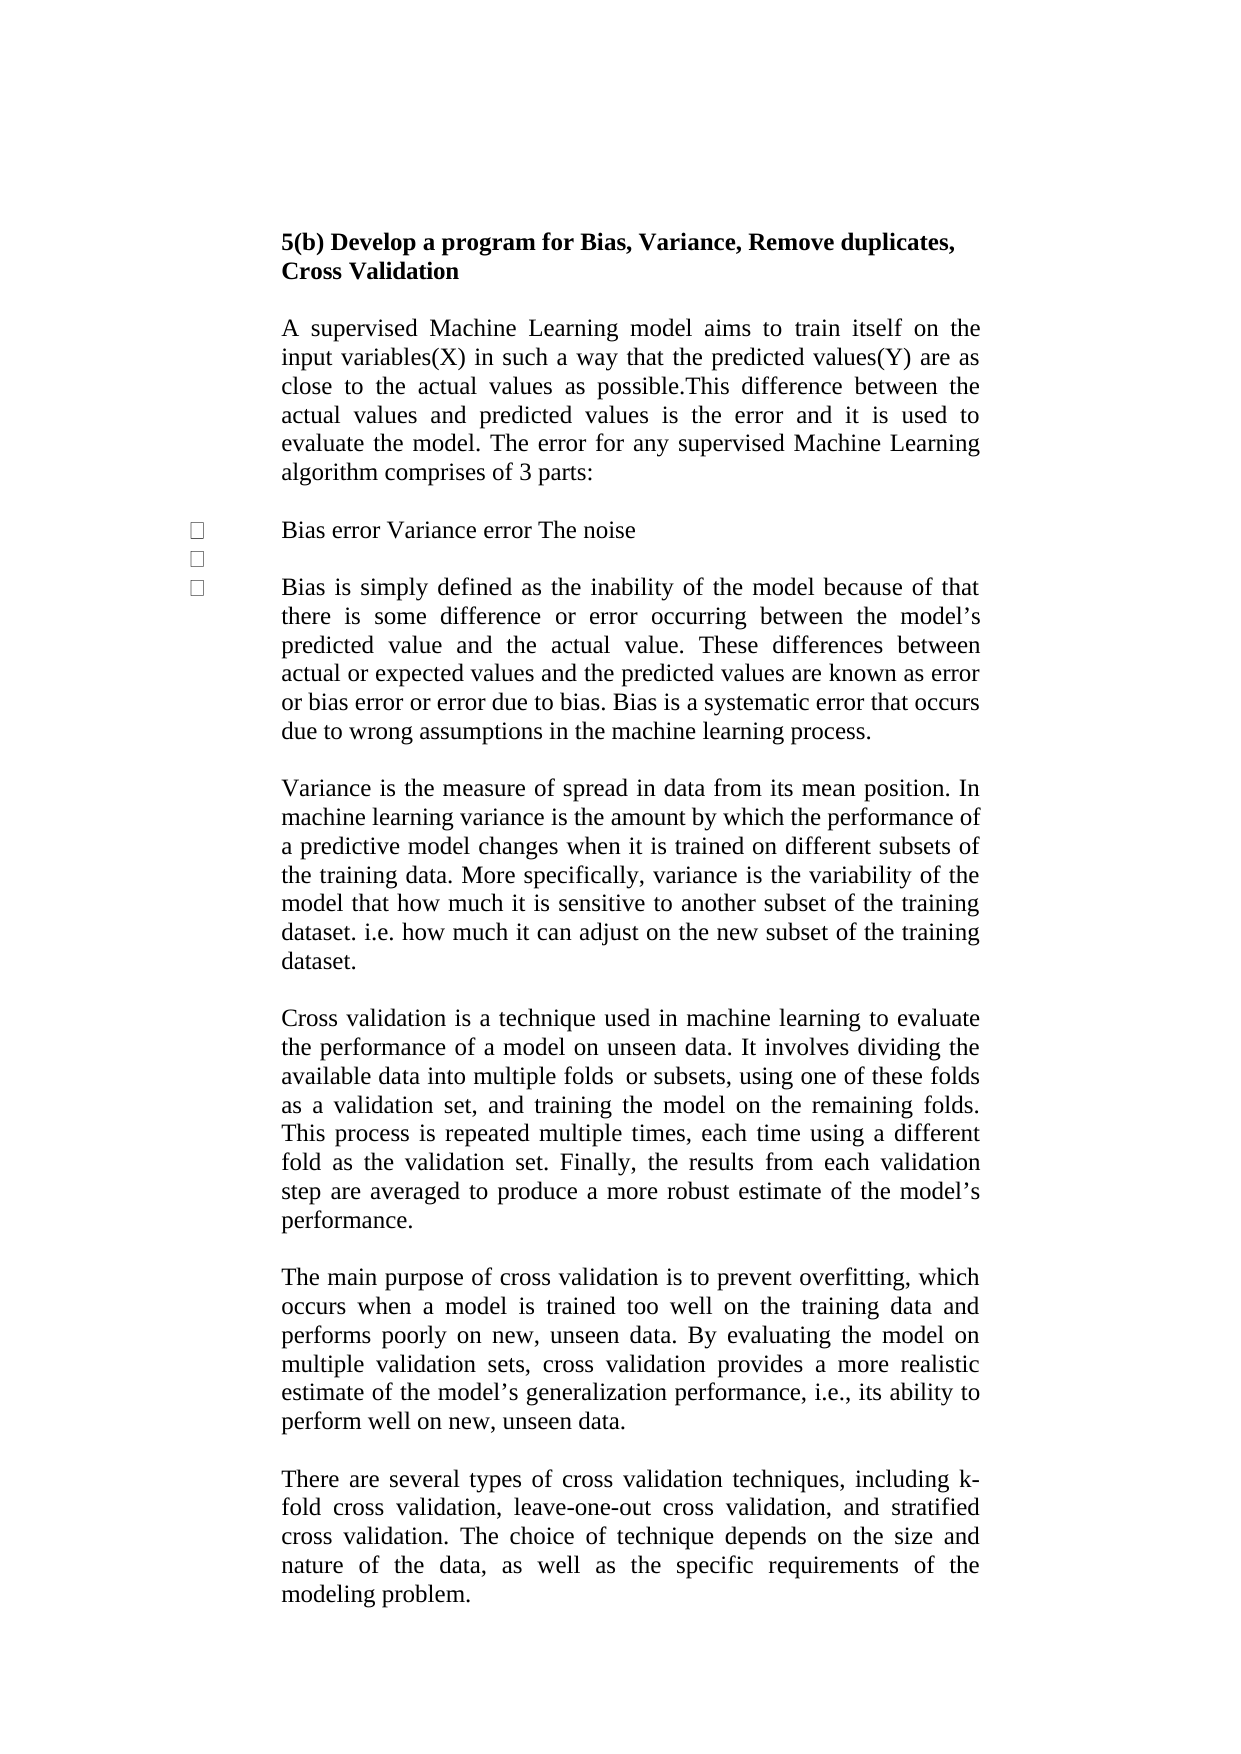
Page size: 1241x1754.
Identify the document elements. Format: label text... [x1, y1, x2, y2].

text Bias is simply defined as the inability of the model because of that there is some difference or error occurring between the model’s predicted value and the actual value. These differences between actual or expected values and the predicted values are known as error or bias error or error due to bias. Bias is a systematic error that occurs due to wrong assumptions in the machine learning process. [281, 572, 981, 745]
text Cross validation is a technique used in machine learning to evaluate the performance of a model on unseen data. It involves dividing the available data into multiple folds or subsets, using one of these folds as a validation set, and training the model on the remaining folds. This process is repeated multiple times, each time using a different fold as the validation set. Finally, the results from each validation step are averaged to produce a more robust estimate of the model’s performance. [281, 1003, 981, 1233]
picture [187, 515, 227, 572]
text There are several types of cross validation techniques, including k-fold cross validation, leave-one-out cross validation, and stratified cross validation. The choice of technique depends on the size and nature of the data, as well as the specific requirements of the modeling problem. [281, 1464, 981, 1607]
text 5(b) Develop a program for Bias, Variance, Remove duplicates, Cross Validation [281, 227, 981, 284]
text A supervised Machine Learning model aims to train itself on the input variables(X) in such a way that the predicted values(Y) are as close to the actual values as possible.This difference between the actual values and predicted values is the error and it is used to evaluate the model. The error for any supervised Machine Learning algorithm comprises of 3 parts: [281, 313, 981, 486]
picture [187, 573, 227, 601]
text Variance is the measure of spread in data from its mean position. In machine learning variance is the amount by which the performance of a predictive model changes when it is trained on different subsets of the training data. More specifically, variance is the variability of the model that how much it is sensitive to another subset of the training dataset. i.e. how much it can adjust on the new subset of the training dataset. [281, 773, 981, 975]
text The main purpose of cross validation is to prevent overfitting, which occurs when a model is trained too well on the training data and performs poorly on new, unseen data. By evaluating the model on multiple validation sets, cross validation provides a more realistic estimate of the model’s generalization performance, i.e., its ability to perform well on new, unseen data. [281, 1262, 981, 1435]
text Bias error Variance error The noise [281, 515, 981, 543]
